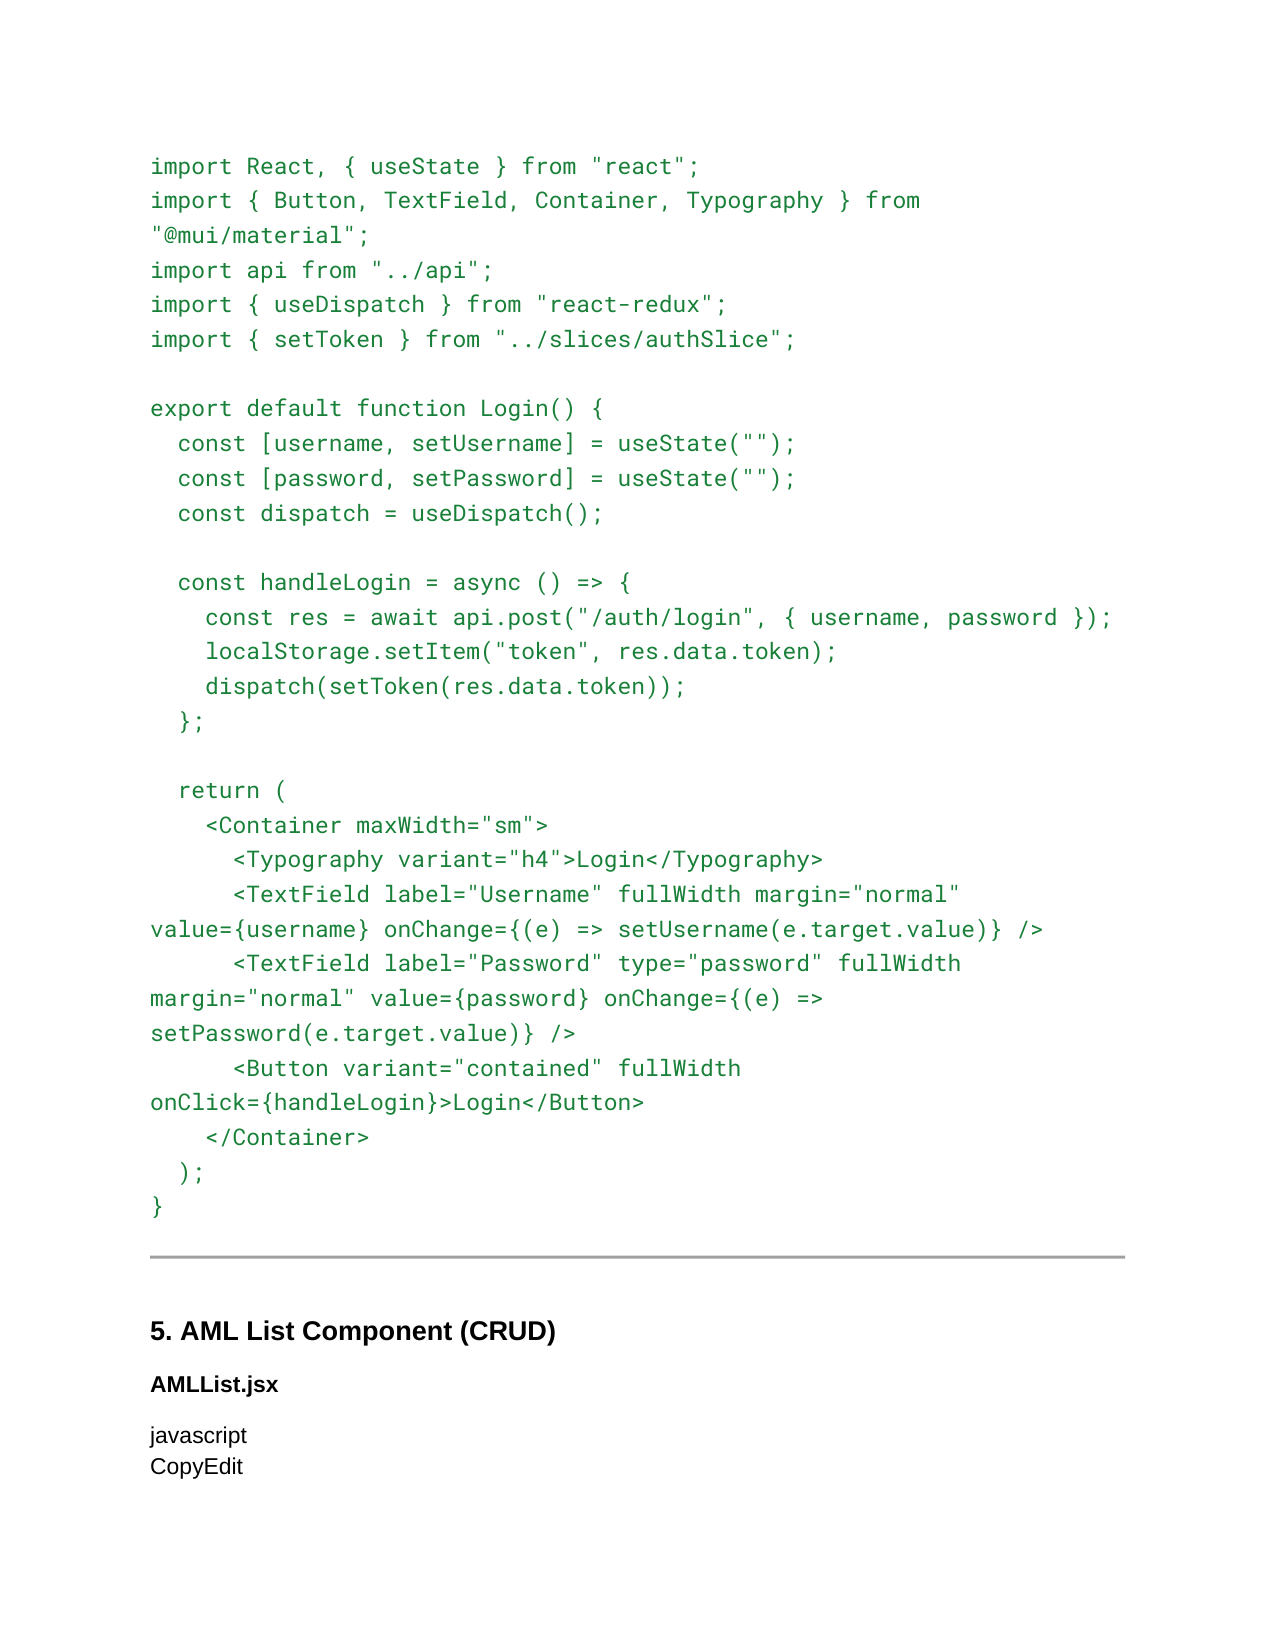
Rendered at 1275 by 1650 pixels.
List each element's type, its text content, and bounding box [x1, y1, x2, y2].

text import React, { useState } from "react"; [150, 150, 1125, 180]
text localStorage.setItem("token", res.data.token); [150, 636, 1125, 666]
text import { Button, TextField, Container, Typography } from "@mui/material"; [150, 185, 1125, 249]
text export default function Login() { [150, 393, 1125, 423]
text import api from "../api"; [150, 254, 1125, 284]
text <Button variant="contained" fullWidth onClick={handleLogin}>Login</Button> [150, 1052, 1125, 1117]
text } [150, 1191, 1125, 1221]
text }; [150, 705, 1125, 735]
text import { useDispatch } from "react-redux"; [150, 289, 1125, 319]
text <Typography variant="h4">Login</Typography> [150, 844, 1125, 874]
text const dispatch = useDispatch(); [150, 497, 1125, 527]
text <TextField label="Password" type="password" fullWidth margin="normal" value={password} onChange={(e) => setPassword(e.target.value)} /> [150, 948, 1125, 1047]
text </Container> [150, 1121, 1125, 1151]
text <TextField label="Username" fullWidth margin="normal" value={username} onChange={(e) => setUsername(e.target.value)} /> [150, 878, 1125, 943]
text const [password, setPassword] = useState(""); [150, 462, 1125, 492]
text ); [150, 1156, 1125, 1186]
text javascript [150, 1422, 1125, 1449]
text dispatch(setToken(res.data.token)); [150, 670, 1125, 701]
text <Container maxWidth="sm"> [150, 809, 1125, 839]
text const [username, setUsername] = useState(""); [150, 427, 1125, 458]
text const res = await api.post("/auth/login", { username, password }); [150, 601, 1125, 631]
text CopyEdit [150, 1453, 1125, 1479]
text AMLList.jsx [150, 1371, 1125, 1397]
text const handleLogin = async () => { [150, 566, 1125, 596]
text return ( [150, 774, 1125, 804]
subtitle 5. AML List Component (CRUD) [150, 1315, 1125, 1346]
text import { setToken } from "../slices/authSlice"; [150, 323, 1125, 354]
